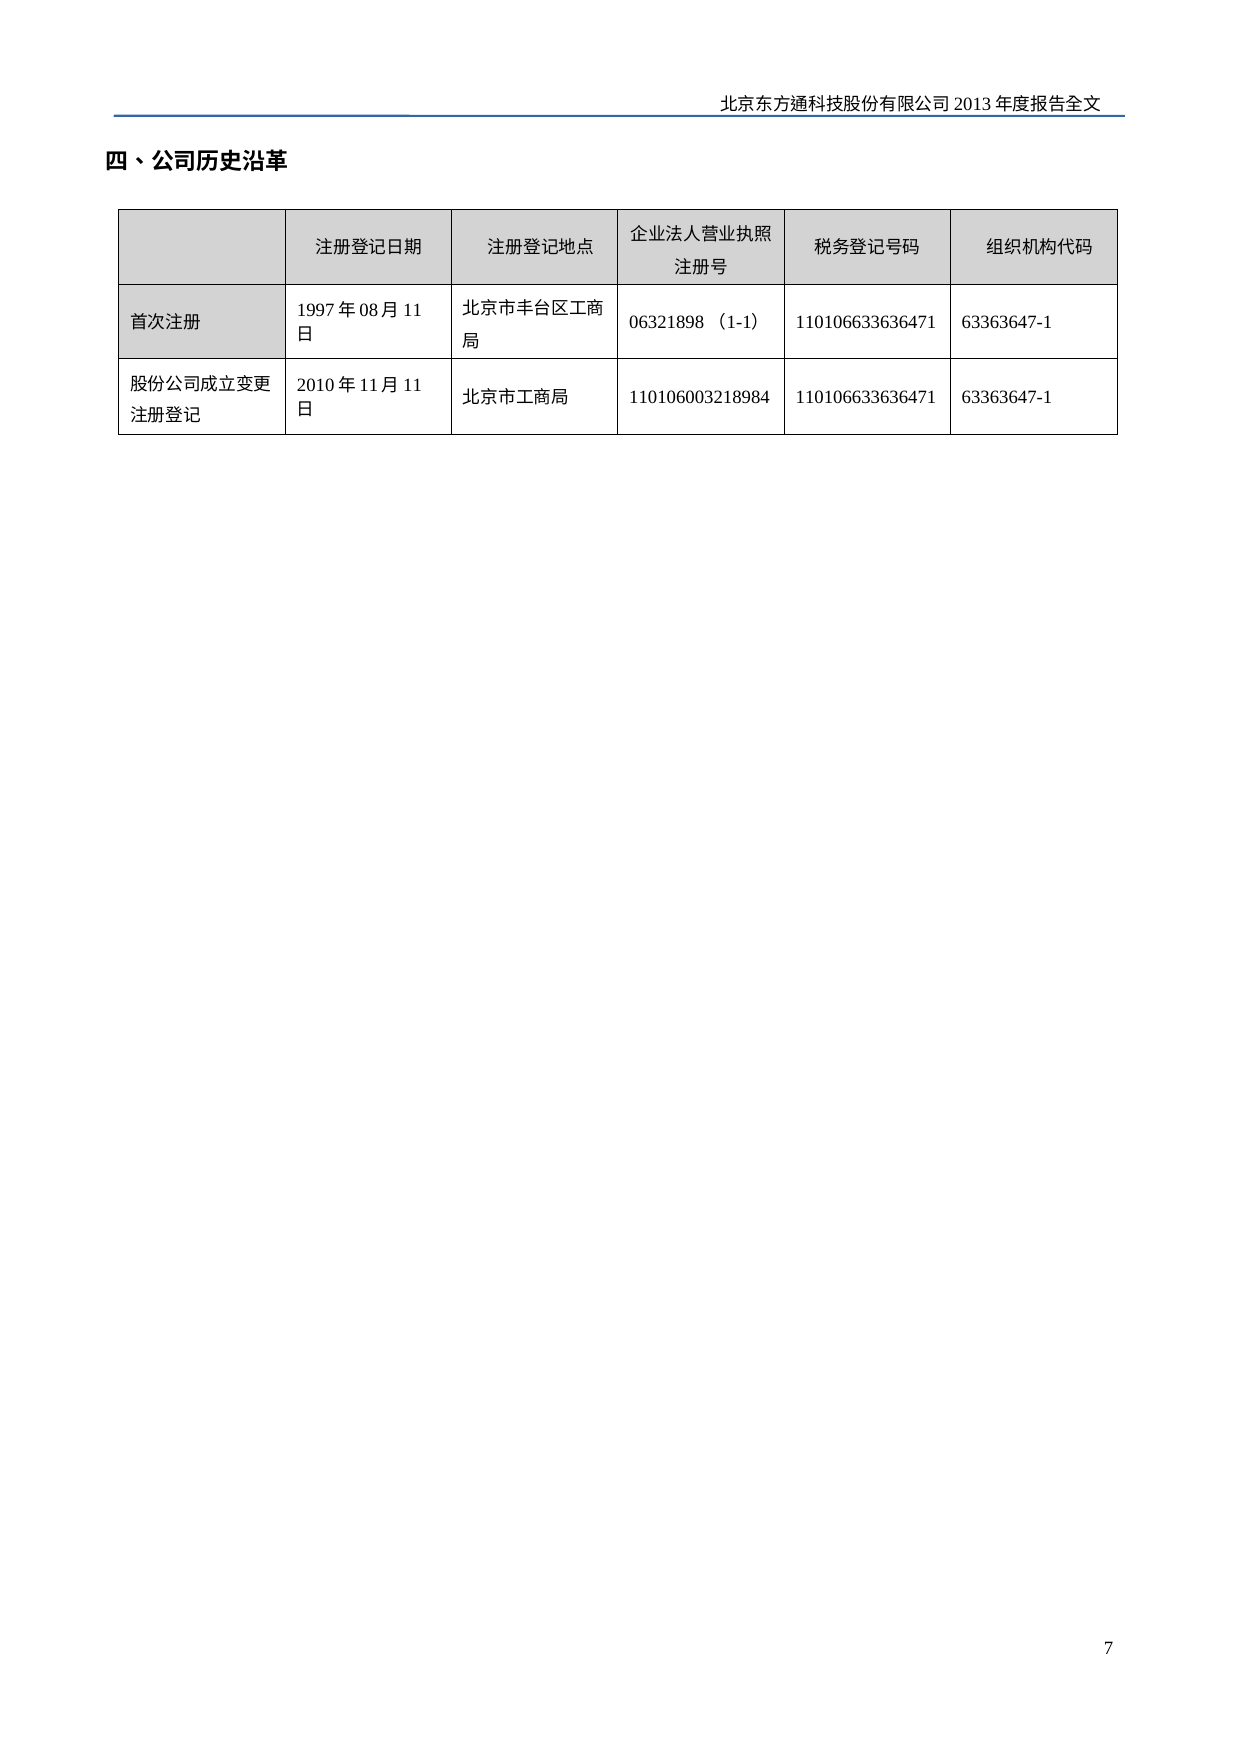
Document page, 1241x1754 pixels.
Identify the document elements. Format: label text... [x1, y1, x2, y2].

table_header 企业法人营业执照 注册号 [618, 210, 784, 284]
table_header 注册登记地点 [452, 210, 617, 284]
table_cell 06321898 （1-1） [618, 285, 784, 358]
table_cell 110106633636471 [785, 359, 950, 434]
table_cell 北京市工商局 [452, 359, 617, 434]
table_header 组织机构代码 [951, 210, 1117, 284]
table_cell 股份公司成立变更 注册登记 [119, 359, 285, 434]
table_cell 110106003218984 [618, 359, 784, 434]
table_cell 2010年11月11日 [286, 359, 451, 434]
table_cell 110106633636471 [785, 285, 950, 358]
table_cell 北京市丰台区工商 局 [452, 285, 617, 358]
text 四、公司历史沿革 [105, 144, 1131, 176]
table_cell 1997年08月11日 [286, 285, 451, 358]
table_cell 63363647-1 [951, 285, 1117, 358]
table_header [119, 210, 285, 284]
table_header 税务登记号码 [785, 210, 950, 284]
table_header 注册登记日期 [286, 210, 451, 284]
table_cell 63363647-1 [951, 359, 1117, 434]
table_cell 首次注册 [119, 285, 285, 358]
